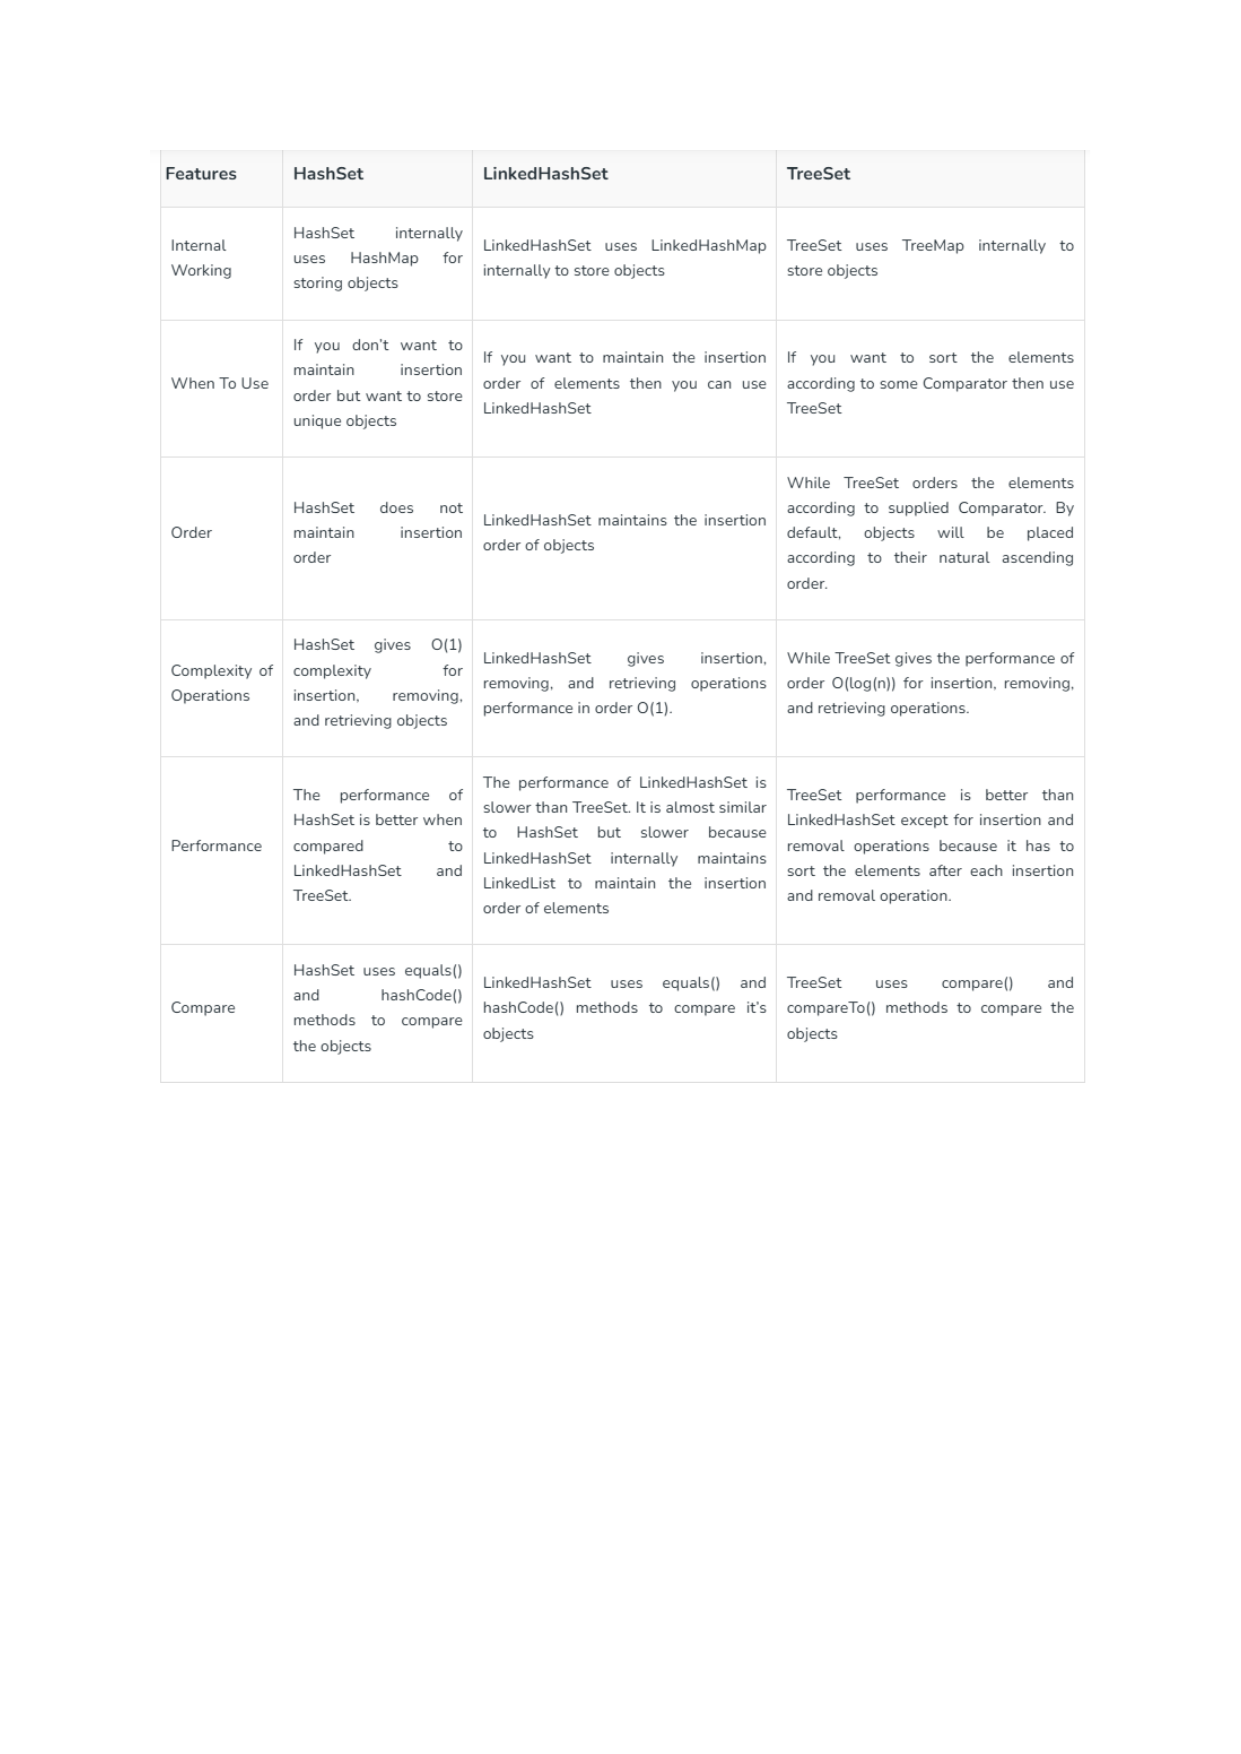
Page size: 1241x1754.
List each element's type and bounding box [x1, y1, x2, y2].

picture [150, 150, 1091, 1083]
